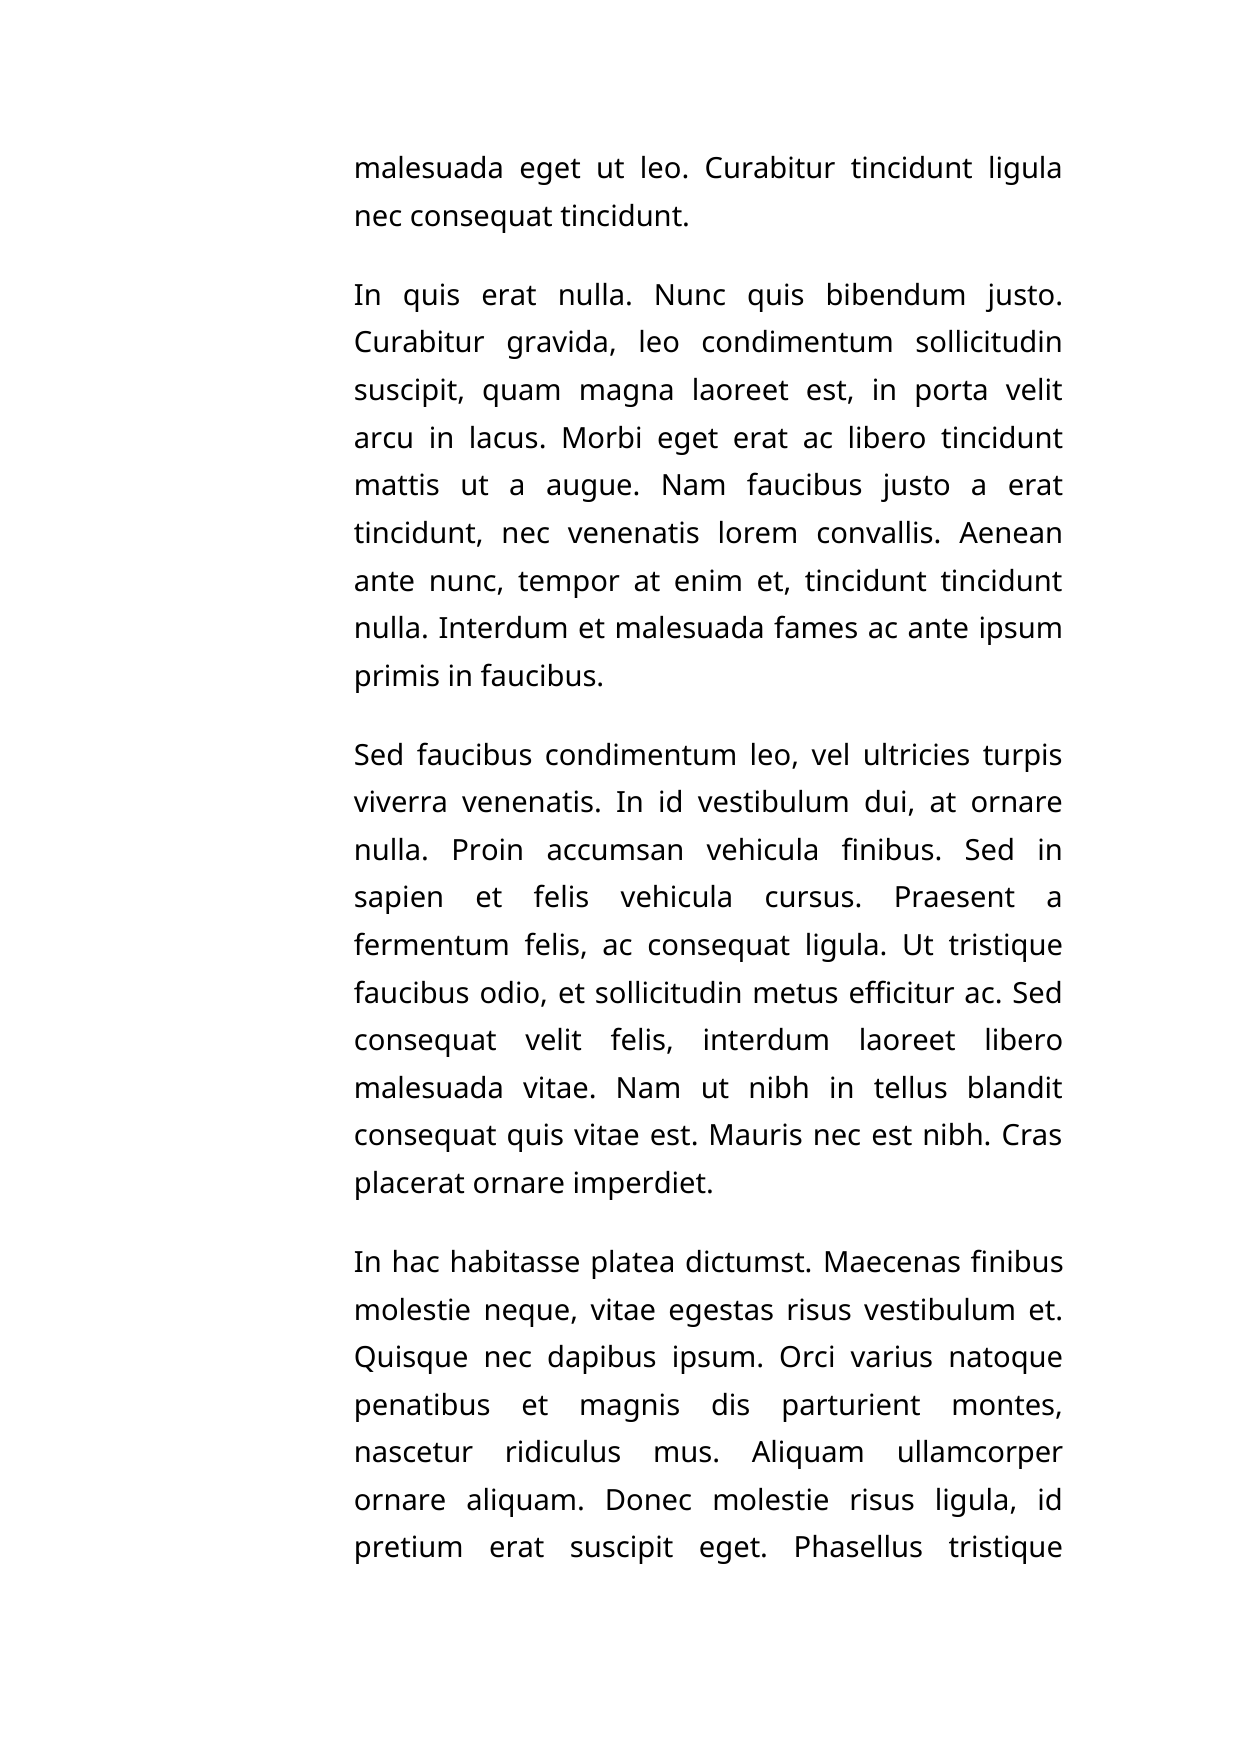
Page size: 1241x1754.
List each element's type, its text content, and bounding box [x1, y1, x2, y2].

text In quis erat nulla. Nunc quis bibendum justo. Curabitur gravida, leo condimentum sollicitudin suscipit, quam magna laoreet est, in porta velit arcu in lacus. Morbi eget erat ac libero tincidunt mattis ut a augue. Nam faucibus justo a erat tincidunt, nec venenatis lorem convallis. Aenean ante nunc, tempor at enim et, tincidunt tincidunt nulla. Interdum et malesuada fames ac ante ipsum primis in faucibus. [354, 274, 1064, 695]
text Sed faucibus condimentum leo, vel ultricies turpis viverra venenatis. In id vestibulum dui, at ornare nulla. Proin accumsan vehicula finibus. Sed in sapien et felis vehicula cursus. Praesent a fermentum felis, ac consequat ligula. Ut tristique faucibus odio, et sollicitudin metus efficitur ac. Sed consequat velit felis, interdum laoreet libero malesuada vitae. Nam ut nibh in tellus blandit consequat quis vitae est. Mauris nec est nibh. Cras placerat ornare imperdiet. [354, 734, 1064, 1202]
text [354, 1241, 1064, 1566]
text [354, 148, 1064, 235]
